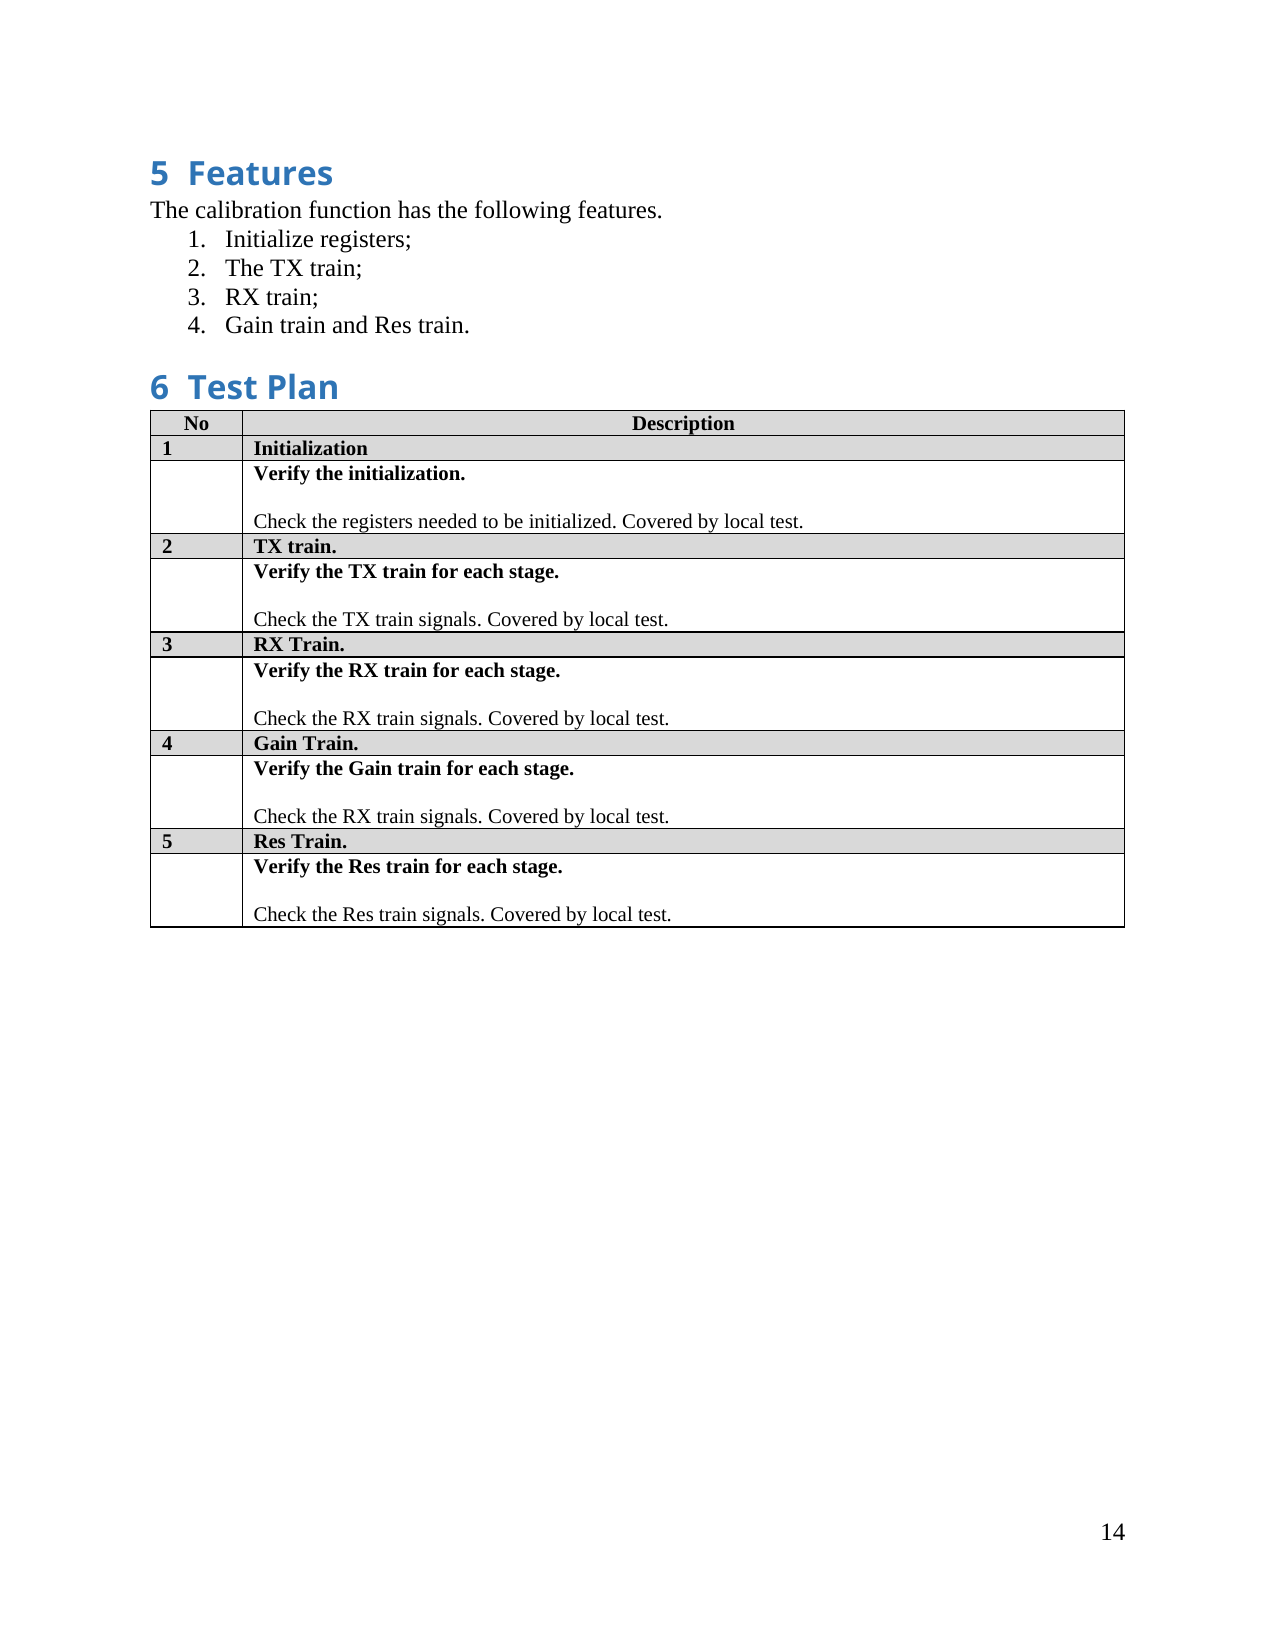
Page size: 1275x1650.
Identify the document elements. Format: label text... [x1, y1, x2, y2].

table_cell Verify the RX train for each stage. Check the RX train signals. Covered by local test. [243, 658, 1124, 730]
table_cell 3 [151, 633, 242, 656]
table_cell Verify the initialization. Check the registers needed to be initialized. Covered by local test. [243, 461, 1124, 533]
table_cell Verify the TX train for each stage. Check the TX train signals. Covered by local test. [243, 559, 1124, 631]
table_cell 4 [151, 731, 242, 755]
subtitle Test Plan [150, 364, 1125, 409]
table_cell Verify the Gain train for each stage. Check the RX train signals. Covered by local test. [243, 756, 1124, 828]
table_cell [151, 658, 242, 730]
list Initialize registers; [187, 224, 1125, 253]
table_cell 2 [151, 534, 242, 558]
table_cell Gain Train. [243, 731, 1124, 755]
table_header No [151, 411, 242, 435]
table_cell TX train. [243, 534, 1124, 558]
text The calibration function has the following features. [150, 195, 1125, 224]
table_cell Initialization [243, 436, 1124, 460]
list RX train; [187, 282, 1125, 310]
table_header Description [243, 411, 1124, 435]
table_cell RX Train. [243, 633, 1124, 656]
table_cell [151, 854, 242, 926]
table_cell Verify the Res train for each stage. Check the Res train signals. Covered by local test. [243, 854, 1124, 926]
table_cell Res Train. [243, 829, 1124, 853]
subtitle Features [150, 150, 1125, 195]
table_cell [151, 756, 242, 828]
list The TX train; [187, 253, 1125, 282]
table_cell [151, 461, 242, 533]
table_cell 5 [151, 829, 242, 853]
table_cell 1 [151, 436, 242, 460]
table_cell [151, 559, 242, 631]
list Gain train and Res train. [187, 310, 1125, 339]
